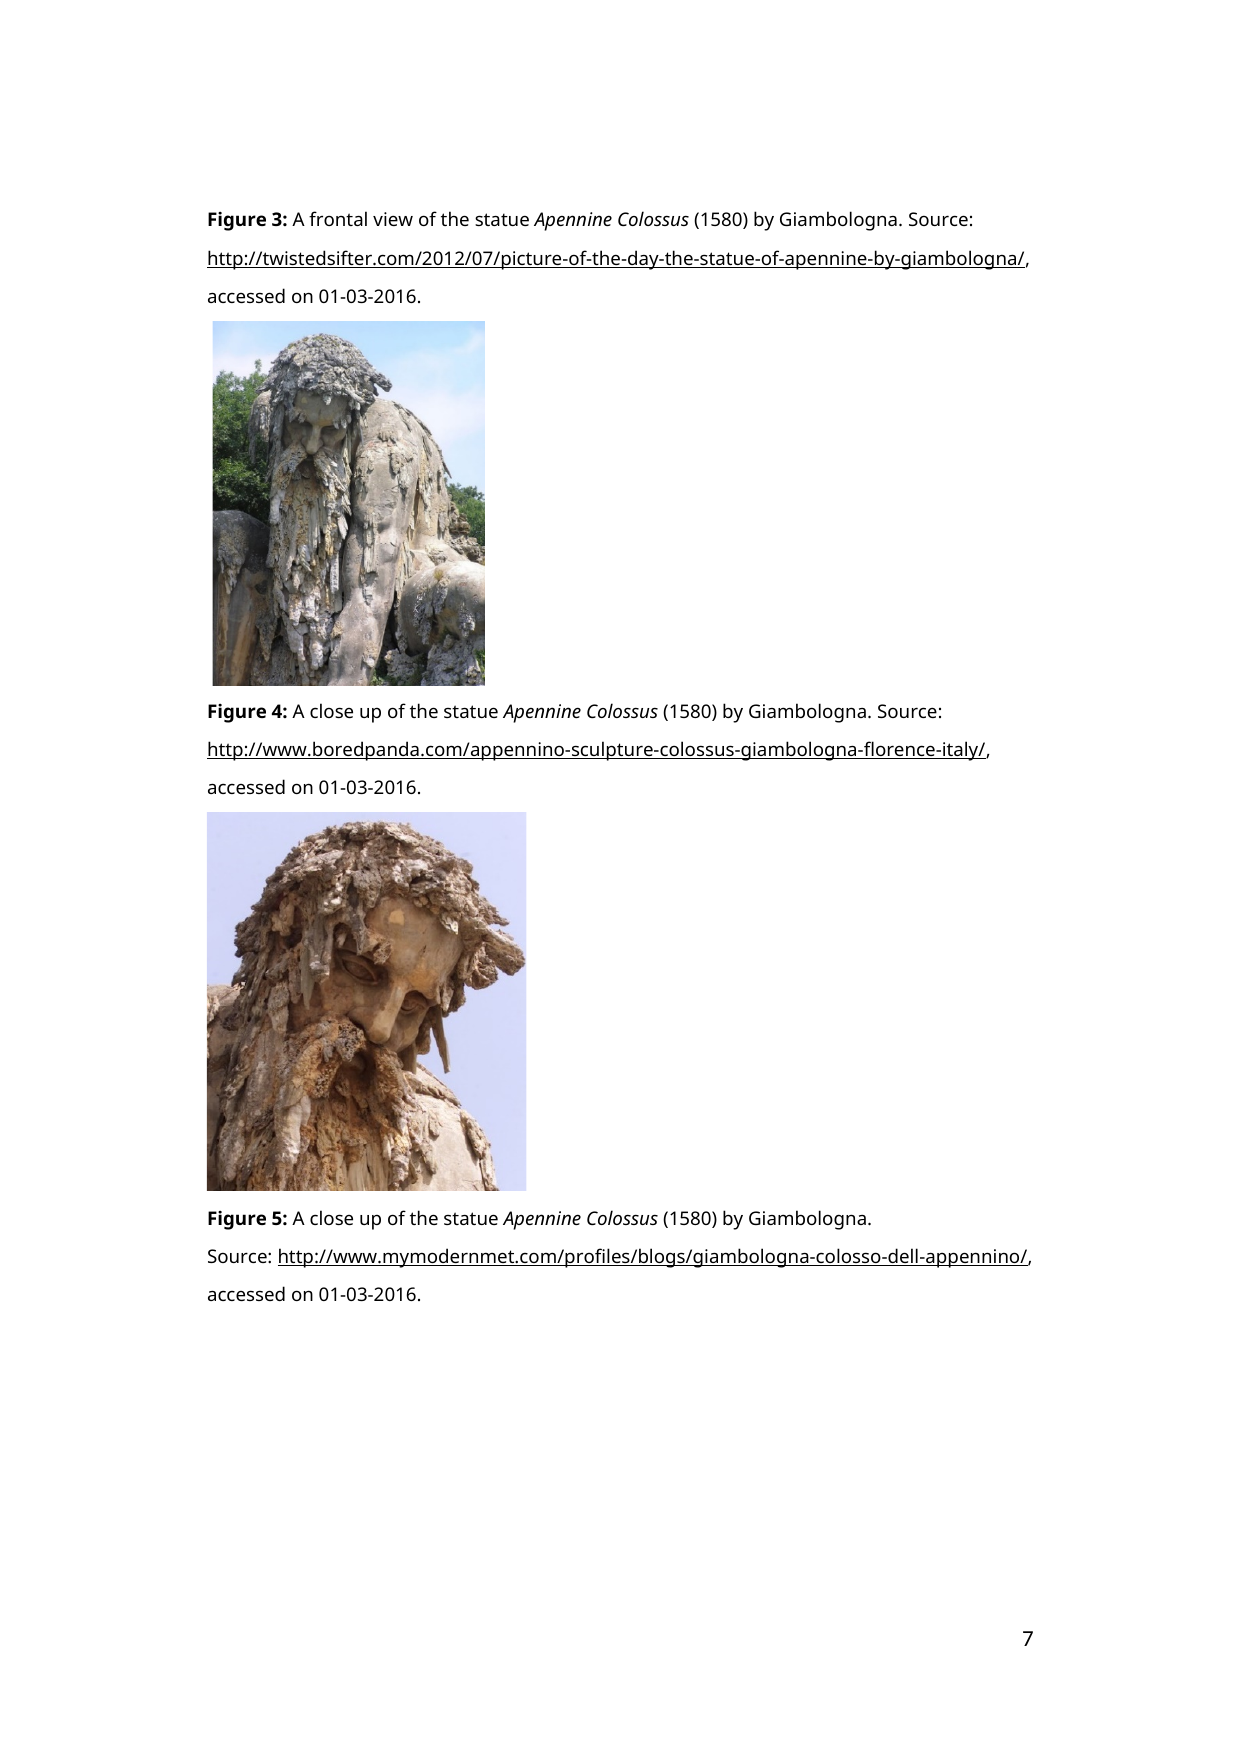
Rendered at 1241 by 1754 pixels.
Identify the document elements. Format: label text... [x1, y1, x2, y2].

text Figure 3: A frontal view of the statue Apennine Colossus (1580) by Giambologna. Source: http://twistedsifter.com/2012/07/picture-of-the-day-the-statue-of-apennine-by-giambologna/, accessed on 01-03-2016. [207, 207, 1033, 309]
text Source: http://www.mymodernmet.com/profiles/blogs/giambologna-colosso-dell-appennino/, accessed on 01-03-2016. [207, 1243, 1033, 1307]
text Figure 5: A close up of the statue Apennine Colossus (1580) by Giambologna. [207, 1205, 1033, 1230]
picture [212, 321, 485, 686]
picture [206, 812, 527, 1191]
